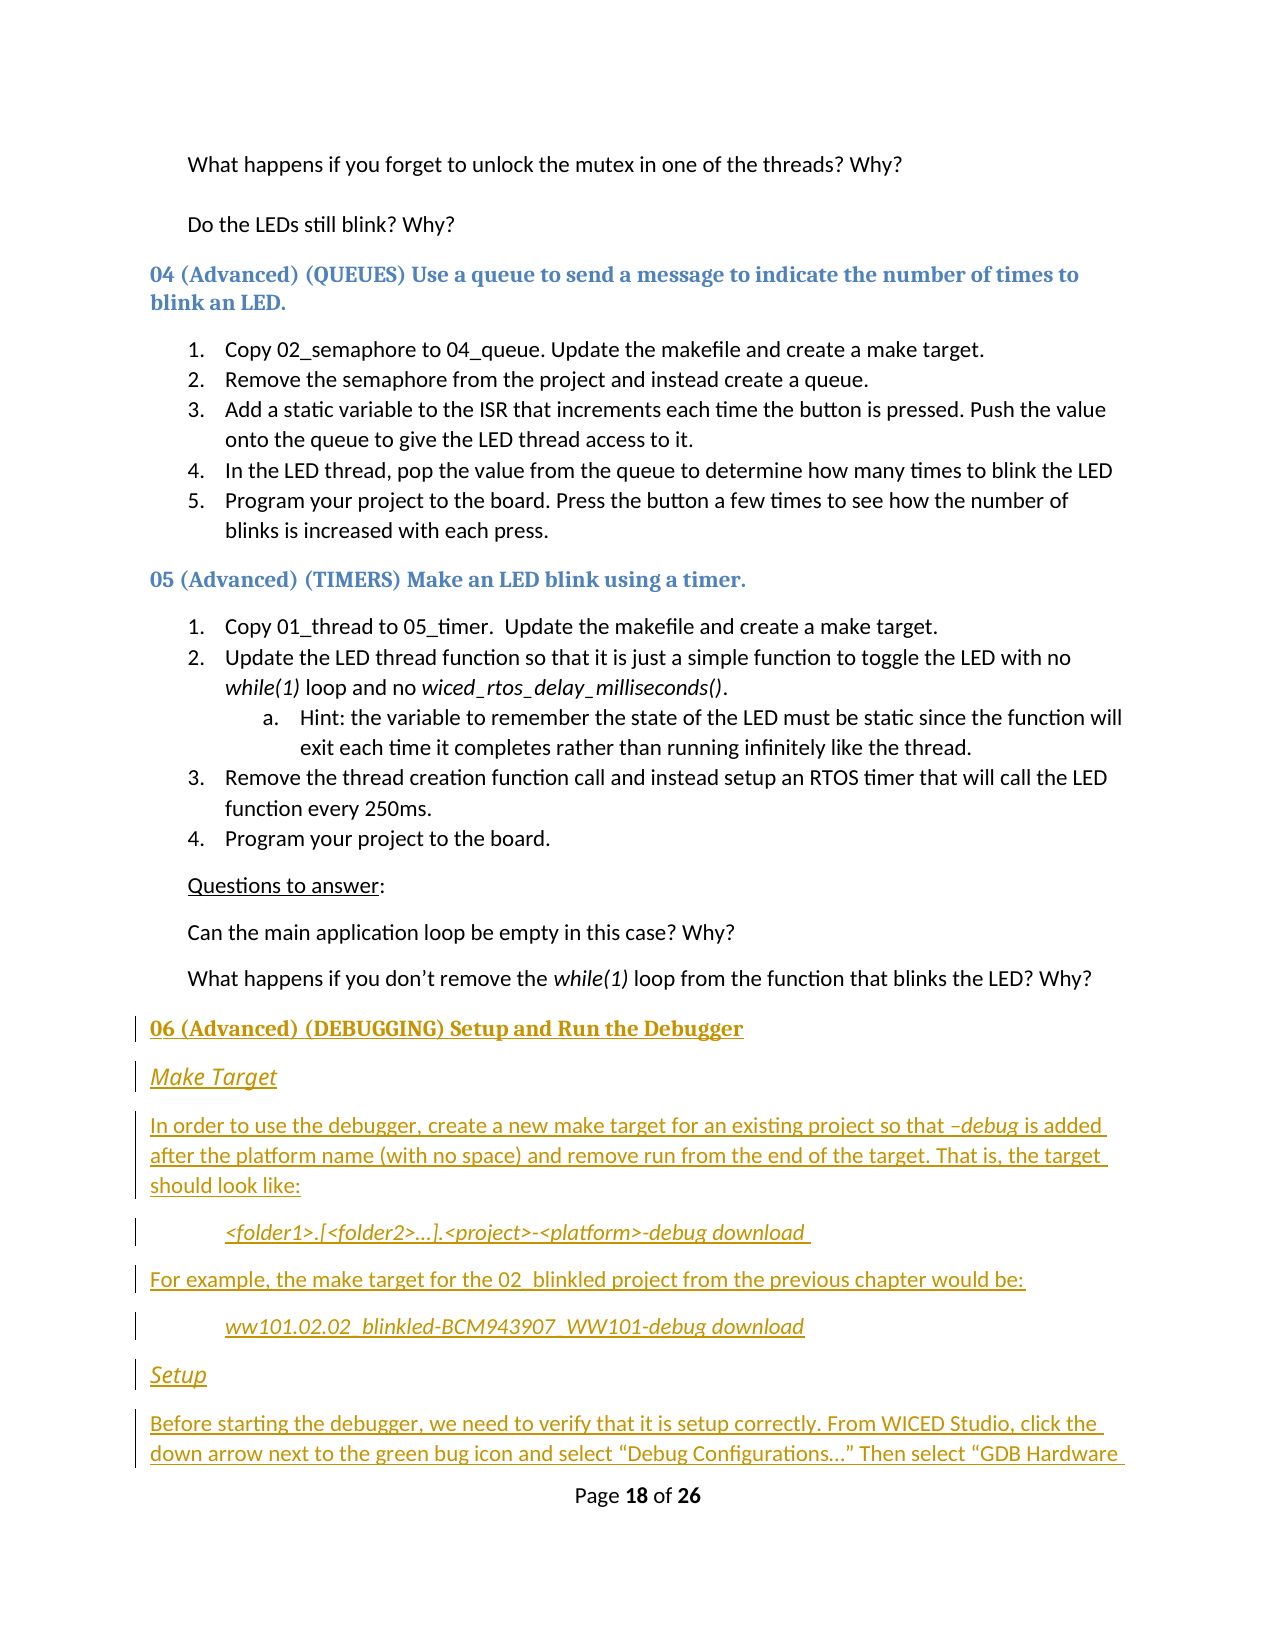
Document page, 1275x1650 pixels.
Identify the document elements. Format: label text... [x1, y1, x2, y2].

text What happens if you don’t remove the while(1) loop from the function that blinks the LED? Why? [187, 964, 1125, 992]
list Update the LED thread function so that it is just a simple function to toggle the LED with no while(1) loop and no wiced_rtos_delay_milliseconds(). [187, 643, 1125, 701]
subtitle 05 (Advanced) (TIMERS) Make an LED blink using a timer. [150, 567, 1125, 594]
list Copy 02_semaphore to 04_queue. Update the makefile and create a make target. [187, 335, 1125, 363]
list Copy 01_thread to 05_timer. Update the makefile and create a make target. [187, 612, 1125, 640]
text Can the main application loop be empty in this case? Why? [187, 918, 1125, 946]
subtitle 04 (Advanced) (QUEUES) Use a queue to send a message to indicate the number of times to blink an LED. [150, 261, 1125, 316]
list In the LED thread, pop the value from the queue to determine how many times to blink the LED [187, 456, 1125, 484]
list Add a static variable to the ISR that increments each time the button is pressed. Push the value onto the queue to give the LED thread access to it. [187, 395, 1125, 454]
list Hint: the variable to remember the state of the LED must be static since the function will exit each time it completes rather than running infinitely like the thread. [262, 703, 1125, 761]
list Remove the thread creation function call and instead setup an RTOS timer that will call the LED function every 250ms. [187, 763, 1125, 822]
text Questions to answer: [187, 871, 1125, 899]
list Program your project to the board. Press the button a few times to see how the number of blinks is increased with each press. [187, 486, 1125, 544]
list Program your project to the board. [187, 824, 1125, 852]
list Do the LEDs still blink? Why? [187, 210, 1125, 238]
list Remove the semaphore from the project and instead create a queue. [187, 365, 1125, 393]
list What happens if you forget to unlock the mutex in one of the threads? Why? [187, 150, 1125, 178]
